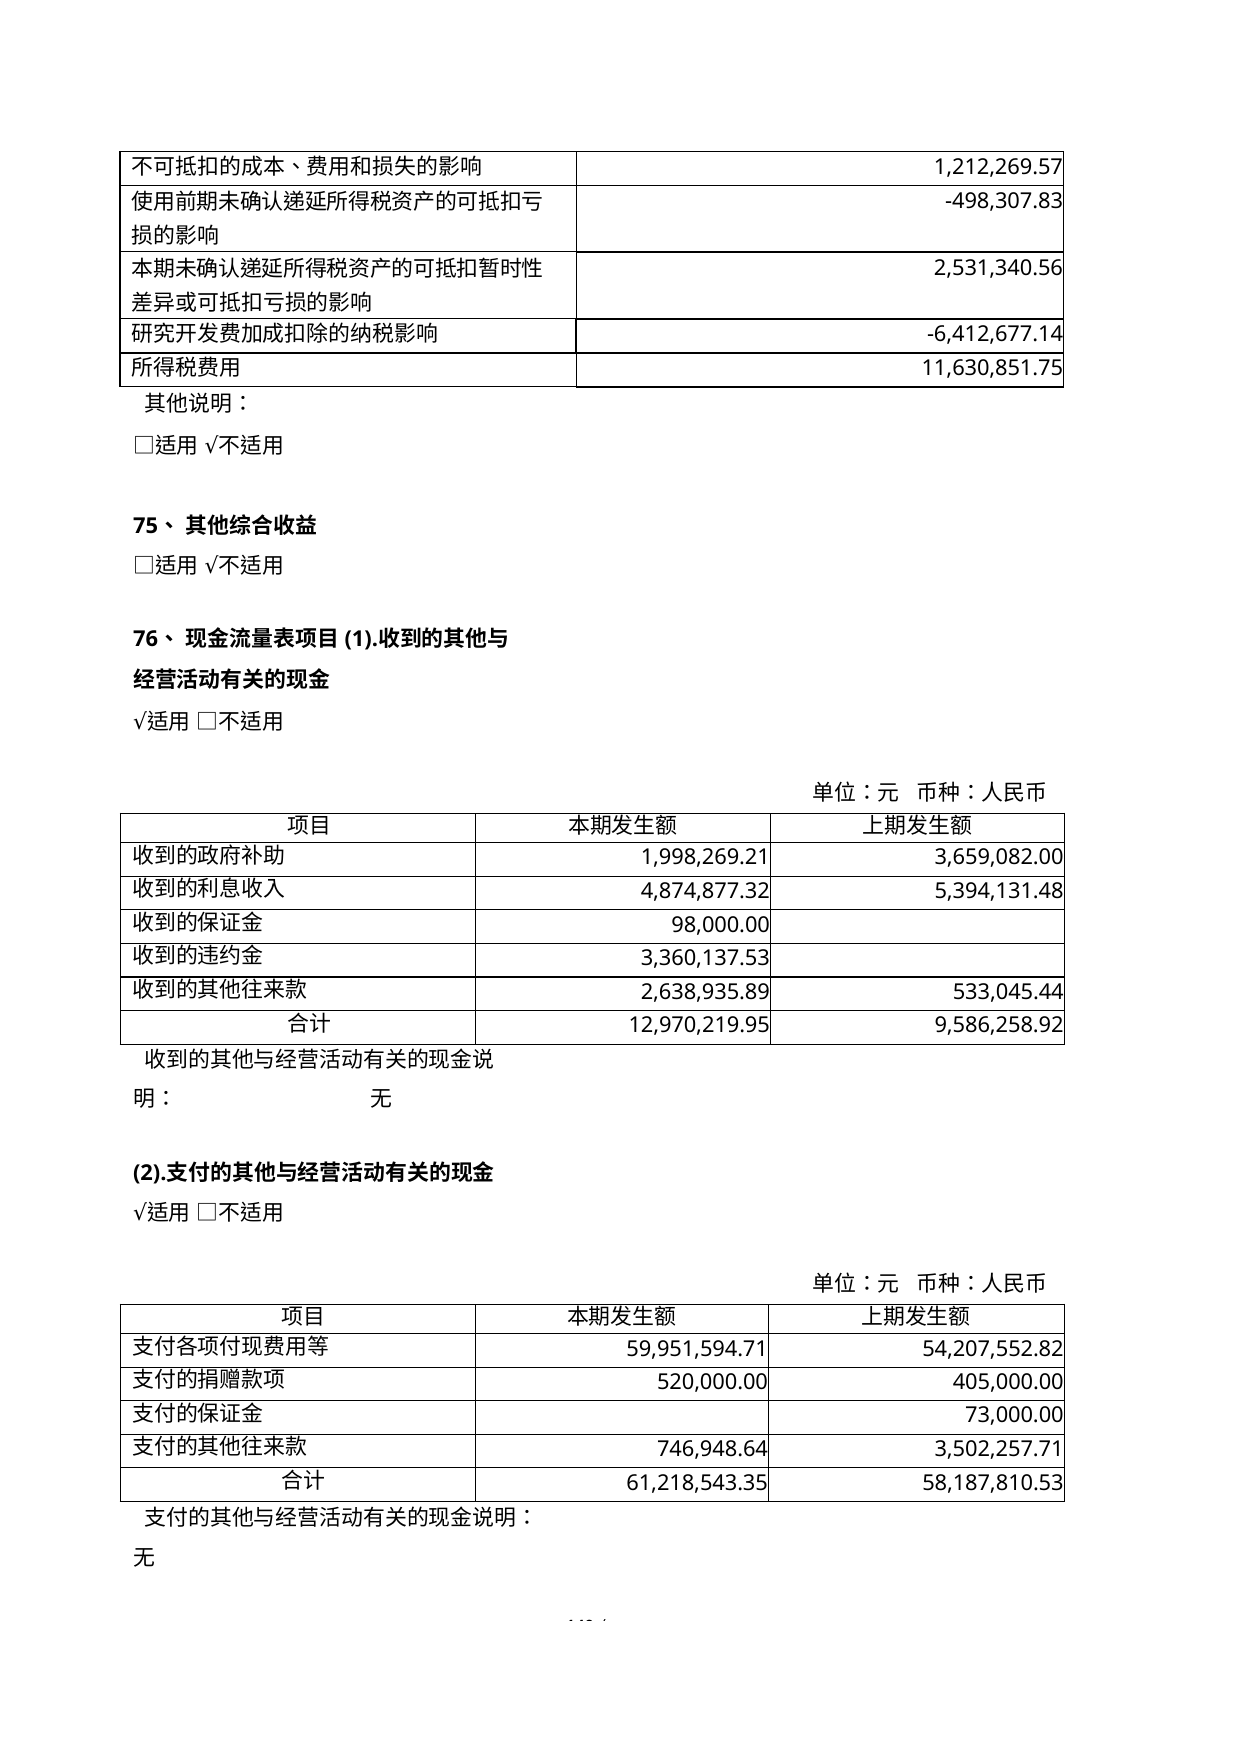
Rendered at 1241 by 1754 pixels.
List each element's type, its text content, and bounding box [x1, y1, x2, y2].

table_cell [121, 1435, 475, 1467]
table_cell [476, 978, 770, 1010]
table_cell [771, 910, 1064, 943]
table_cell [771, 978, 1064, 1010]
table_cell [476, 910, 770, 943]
text 单位：元 币种：人民币 [812, 1268, 1078, 1298]
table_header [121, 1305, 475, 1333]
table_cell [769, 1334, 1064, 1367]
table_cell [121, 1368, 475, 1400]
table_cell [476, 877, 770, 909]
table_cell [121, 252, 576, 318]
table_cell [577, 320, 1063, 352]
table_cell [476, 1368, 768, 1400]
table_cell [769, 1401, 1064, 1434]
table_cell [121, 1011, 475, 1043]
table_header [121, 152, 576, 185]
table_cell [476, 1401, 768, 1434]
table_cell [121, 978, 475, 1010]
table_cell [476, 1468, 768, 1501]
subtitle (2).支付的其他与经营活动有关的现金 [133, 1157, 538, 1187]
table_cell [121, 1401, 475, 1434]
text 其他说明： [133, 387, 518, 417]
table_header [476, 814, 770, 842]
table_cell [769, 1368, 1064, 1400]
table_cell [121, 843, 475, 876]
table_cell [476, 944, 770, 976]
text 收到的其他与经营活动有关的现金说明： 无 [133, 1045, 538, 1112]
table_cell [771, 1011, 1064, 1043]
text 单位：元 币种：人民币 [812, 777, 1078, 807]
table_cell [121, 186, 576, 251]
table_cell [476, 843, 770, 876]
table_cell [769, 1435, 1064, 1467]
subtitle 76、 现金流量表项目 (1).收到的其他与经营活动有关的现金 [133, 623, 518, 693]
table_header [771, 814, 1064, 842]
text 支付的其他与经营活动有关的现金说明： 无 [133, 1502, 546, 1572]
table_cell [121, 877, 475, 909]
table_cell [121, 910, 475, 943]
text √适用 □不适用 [133, 706, 518, 736]
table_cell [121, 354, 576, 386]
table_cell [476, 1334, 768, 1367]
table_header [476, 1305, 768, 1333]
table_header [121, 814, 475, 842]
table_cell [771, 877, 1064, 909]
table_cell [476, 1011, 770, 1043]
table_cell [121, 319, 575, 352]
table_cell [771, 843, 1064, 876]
text √适用 □不适用 [133, 1197, 538, 1227]
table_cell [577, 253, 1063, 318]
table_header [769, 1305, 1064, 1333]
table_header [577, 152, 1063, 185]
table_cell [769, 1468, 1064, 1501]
subtitle 75、 其他综合收益 [133, 510, 518, 540]
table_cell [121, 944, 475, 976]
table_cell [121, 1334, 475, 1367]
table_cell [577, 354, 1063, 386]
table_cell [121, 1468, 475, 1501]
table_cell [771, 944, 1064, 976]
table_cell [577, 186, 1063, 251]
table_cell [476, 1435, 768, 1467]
text □适用 √不适用 [133, 430, 518, 460]
text □适用 √不适用 [133, 550, 518, 579]
